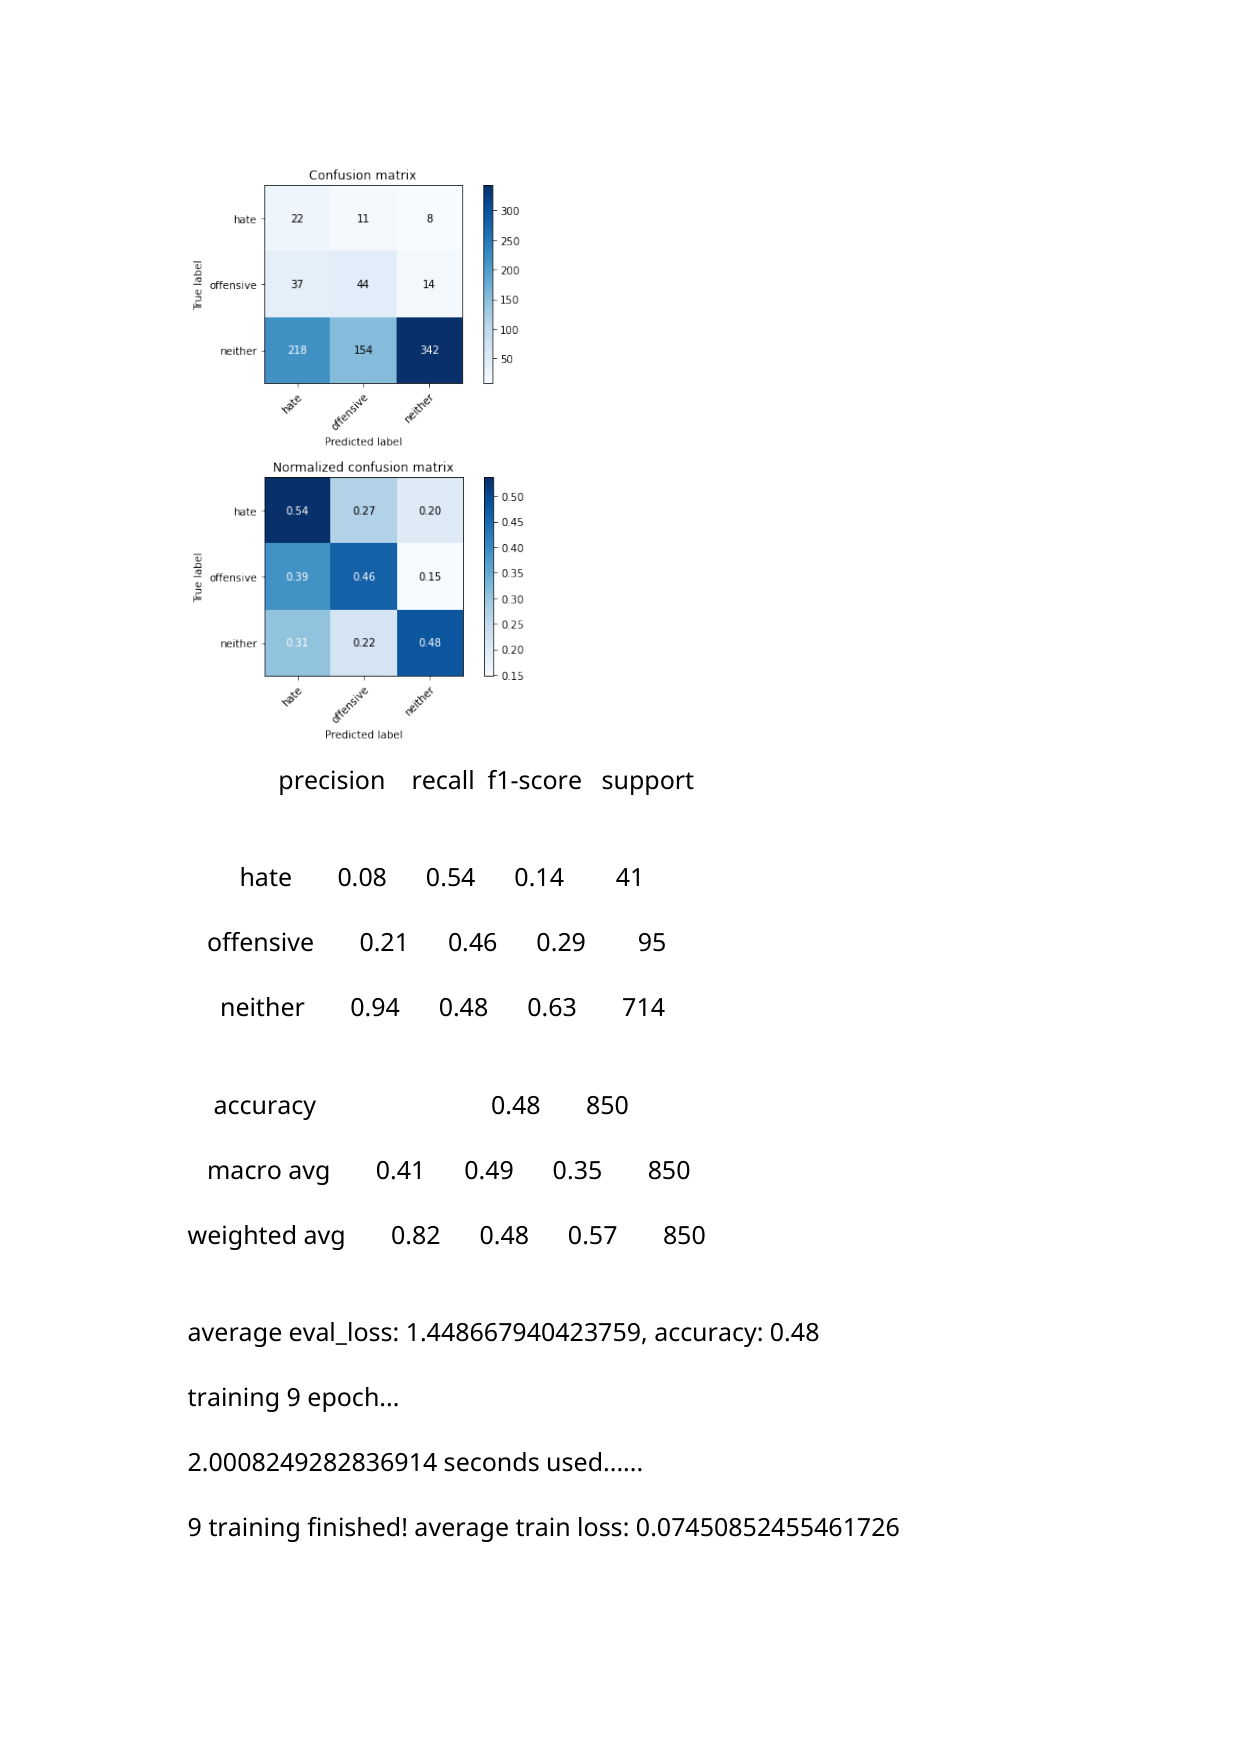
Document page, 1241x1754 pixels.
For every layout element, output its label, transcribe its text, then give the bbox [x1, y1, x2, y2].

picture [187, 162, 527, 454]
text precision recall f1-score support [187, 747, 1053, 812]
text hate 0.08 0.54 0.14 41 [187, 844, 1053, 909]
text macro avg 0.41 0.49 0.35 850 [187, 1137, 1053, 1202]
text 2.0008249282836914 seconds used...... [187, 1429, 1053, 1494]
text training 9 epoch... [187, 1364, 1053, 1429]
text 9 training finished! average train loss: 0.07450852455461726 [187, 1494, 1053, 1559]
text neither 0.94 0.48 0.63 714 [187, 974, 1053, 1039]
text weighted avg 0.82 0.48 0.57 850 [187, 1202, 1053, 1267]
text offensive 0.21 0.46 0.29 95 [187, 909, 1053, 974]
text average eval_loss: 1.448667940423759, accuracy: 0.48 [187, 1299, 1053, 1364]
text accuracy 0.48 850 [187, 1072, 1053, 1137]
picture [187, 455, 531, 747]
